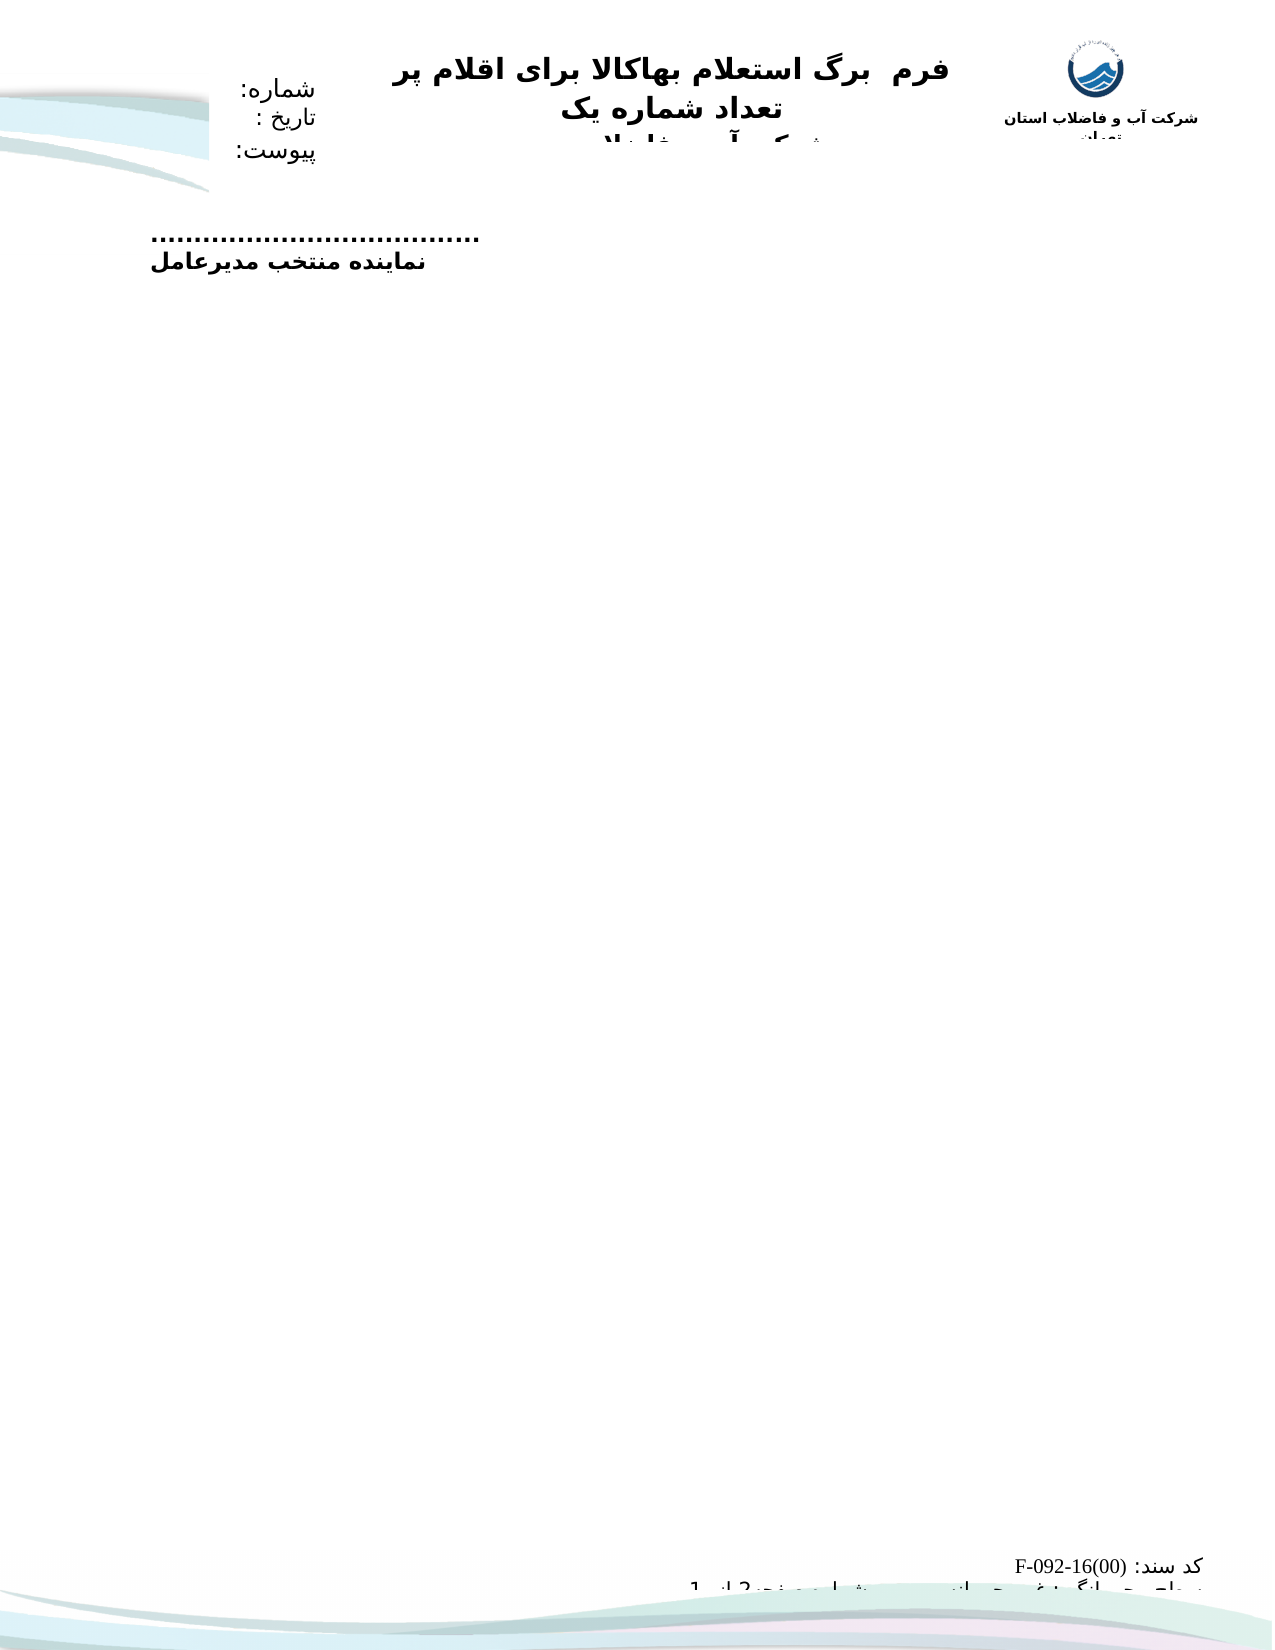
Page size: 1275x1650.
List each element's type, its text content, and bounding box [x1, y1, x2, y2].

text ...................................... [150, 193, 1125, 248]
picture [0, 73, 210, 255]
text نماينده منتخب مدیرعامل [150, 248, 1125, 275]
picture [1065, 37, 1126, 100]
picture [0, 1550, 1271, 1650]
